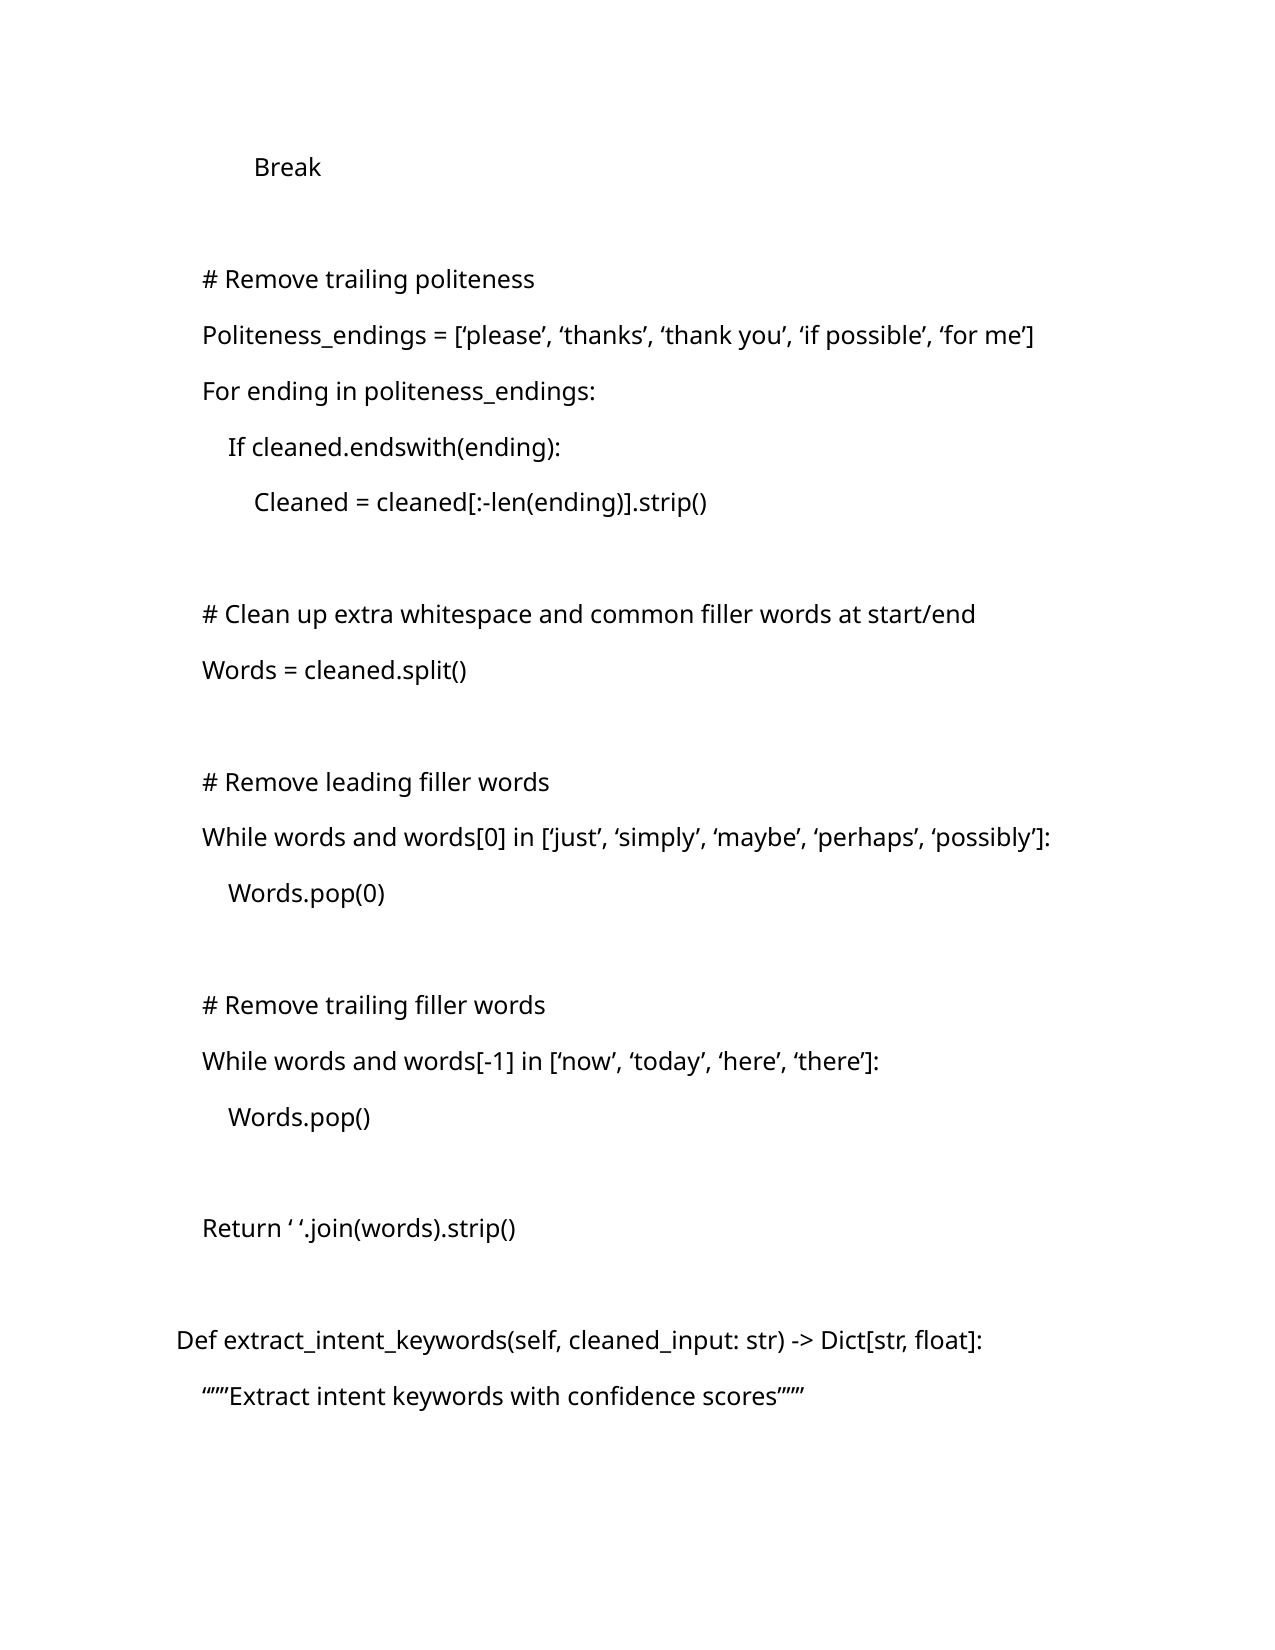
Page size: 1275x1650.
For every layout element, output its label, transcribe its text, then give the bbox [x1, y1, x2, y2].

text # Clean up extra whitespace and common filler words at start/end [150, 597, 1125, 631]
text Politeness_endings = [‘please’, ‘thanks’, ‘thank you’, ‘if possible’, ‘for me’] [150, 317, 1125, 352]
text Def extract_intent_keywords(self, cleaned_input: str) -> Dict[str, float]: [150, 1322, 1125, 1357]
text While words and words[-1] in [‘now’, ‘today’, ‘here’, ‘there’]: [150, 1043, 1125, 1077]
text # Remove trailing politeness [150, 262, 1125, 296]
text # Remove trailing filler words [150, 987, 1125, 1022]
text # Remove leading filler words [150, 764, 1125, 798]
text Break [150, 150, 1125, 184]
text “””Extract intent keywords with confidence scores””” [150, 1378, 1125, 1412]
text Words.pop() [150, 1099, 1125, 1133]
text While words and words[0] in [‘just’, ‘simply’, ‘maybe’, ‘perhaps’, ‘possibly’]: [150, 820, 1125, 854]
text If cleaned.endswith(ending): [150, 429, 1125, 463]
text Words = cleaned.split() [150, 652, 1125, 687]
text For ending in politeness_endings: [150, 373, 1125, 407]
text Words.pop(0) [150, 876, 1125, 910]
text Cleaned = cleaned[:-len(ending)].strip() [150, 485, 1125, 519]
text Return ‘ ‘.join(words).strip() [150, 1211, 1125, 1245]
